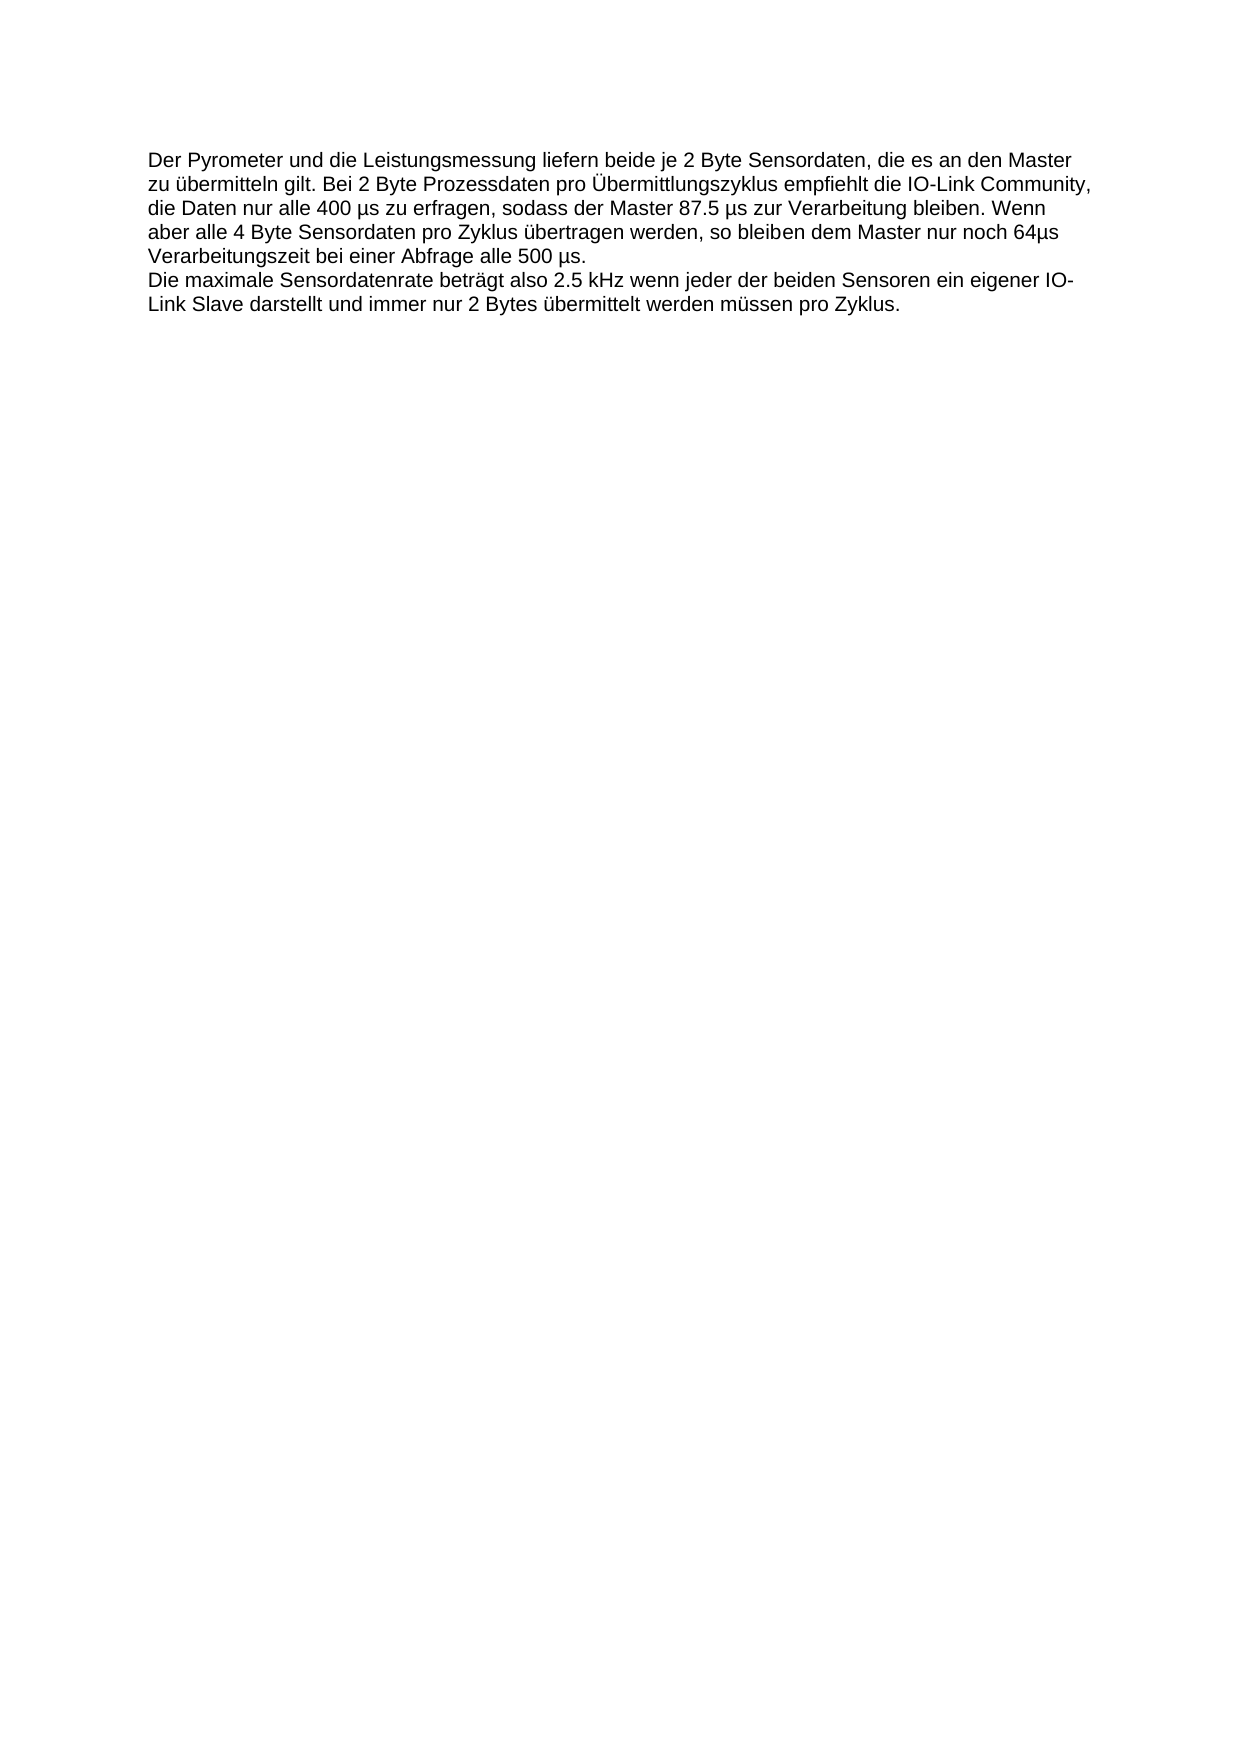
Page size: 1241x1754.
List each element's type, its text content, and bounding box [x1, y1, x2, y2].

text Der Pyrometer und die Leistungsmessung liefern beide je 2 Byte Sensordaten, die es an den Master zu übermitteln gilt. Bei 2 Byte Prozessdaten pro Übermittlungszyklus empfiehlt die IO-Link Community, die Daten nur alle 400 µs zu erfragen, sodass der Master 87.5 µs zur Verarbeitung bleiben. Wenn aber alle 4 Byte Sensordaten pro Zyklus übertragen werden, so bleiben dem Master nur noch 64µs Verarbeitungszeit bei einer Abfrage alle 500 µs. [148, 148, 1093, 267]
text Die maximale Sensordatenrate beträgt also 2.5 kHz wenn jeder der beiden Sensoren ein eigener IO-Link Slave darstellt und immer nur 2 Bytes übermittelt werden müssen pro Zyklus. [148, 267, 1093, 315]
